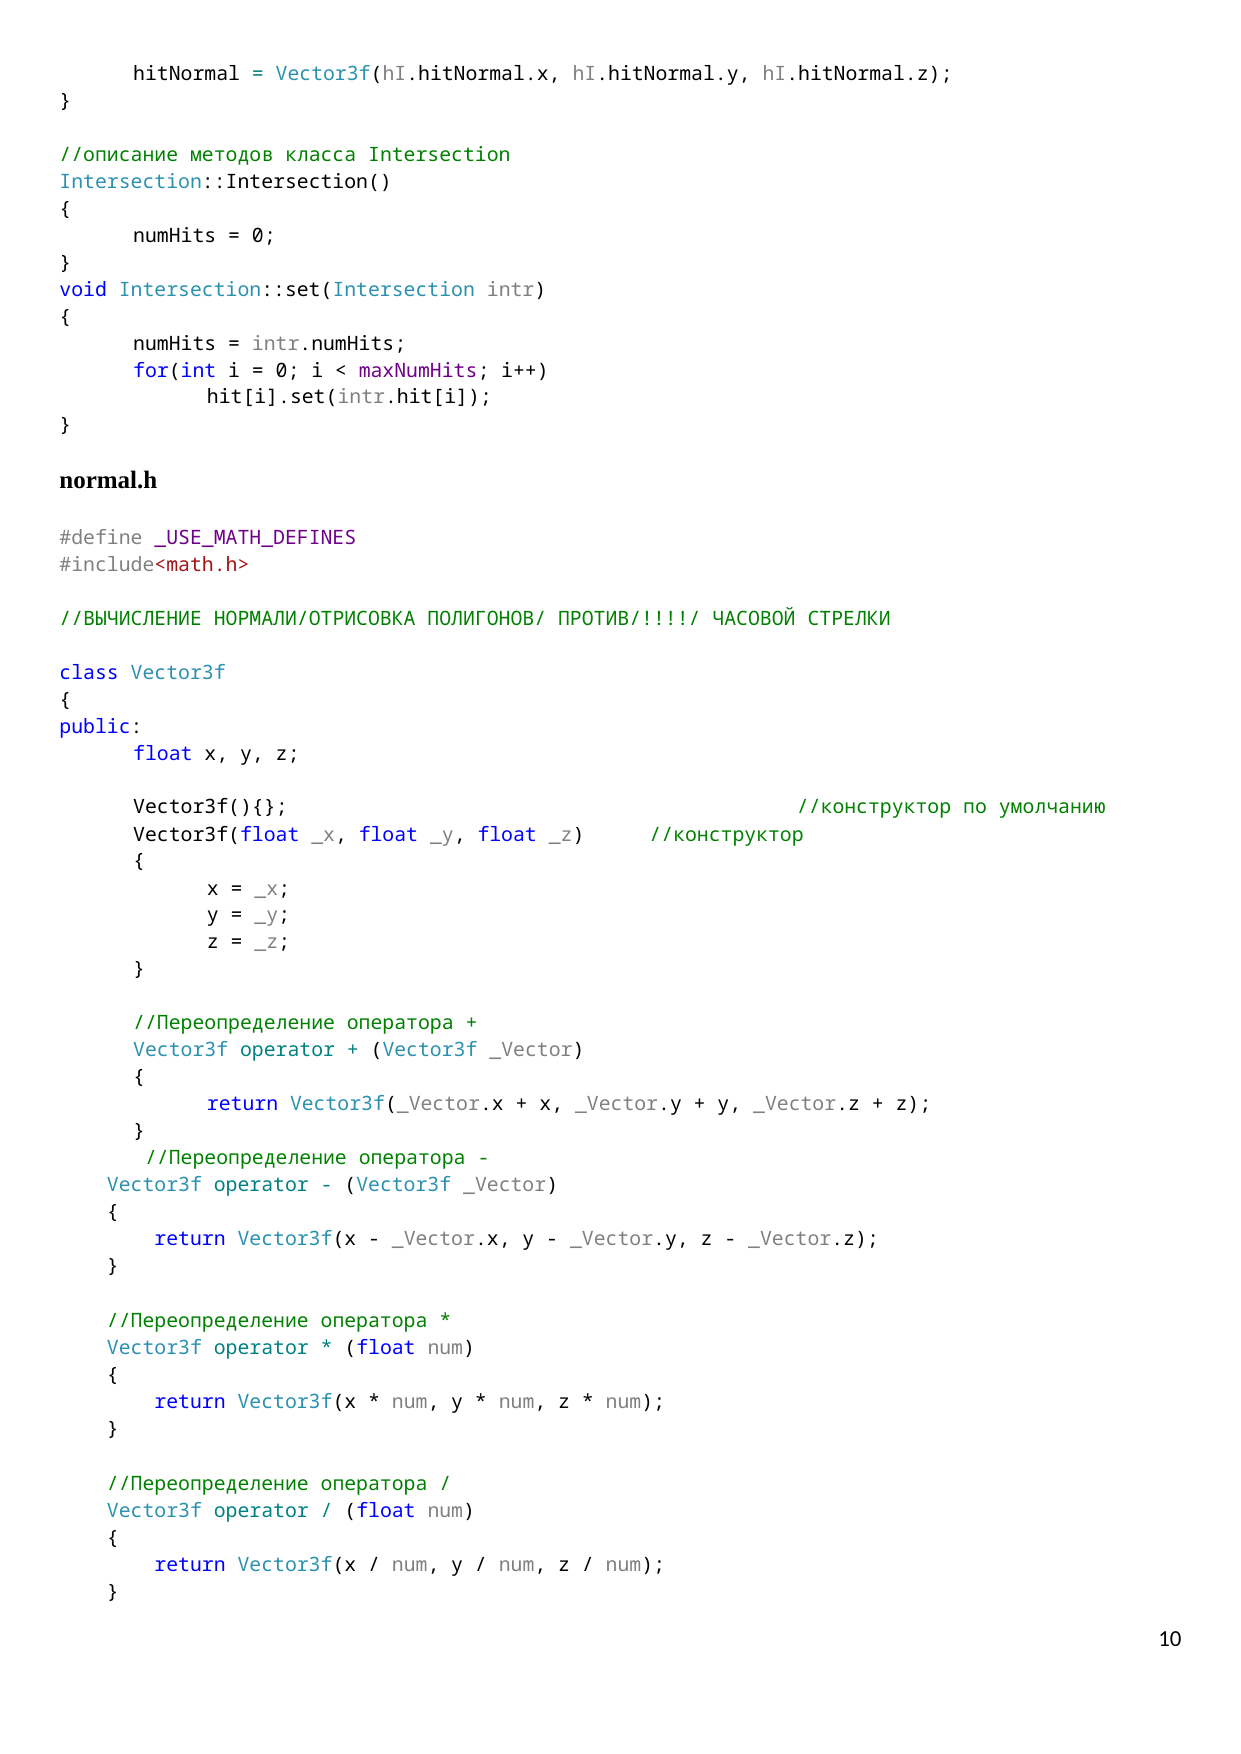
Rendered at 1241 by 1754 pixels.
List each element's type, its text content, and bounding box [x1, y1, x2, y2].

text { [59, 1360, 1181, 1387]
text void Intersection::set(Intersection intr) [59, 275, 1181, 302]
text { [59, 1523, 1181, 1550]
text Intersection::Intersection() [59, 167, 1181, 194]
text //описание методов класса Intersection [59, 140, 1181, 167]
text { [59, 847, 1181, 874]
text //Переопределение оператора * [59, 1306, 1181, 1333]
text return Vector3f(x * num, y * num, z * num); [59, 1387, 1181, 1414]
text { [59, 1063, 1181, 1089]
text { [59, 194, 1181, 221]
text numHits = intr.numHits; [59, 329, 1181, 356]
text Vector3f operator * (float num) [59, 1333, 1181, 1360]
text #include<math.h> [59, 550, 1181, 577]
text //Переопределение оператора + [59, 1009, 1181, 1036]
text for(int i = 0; i < maxNumHits; i++) [59, 356, 1181, 383]
text //Переопределение оператора - [59, 1143, 1181, 1171]
text } [59, 955, 1181, 982]
text #define _USE_MATH_DEFINES [59, 523, 1181, 550]
text public: [59, 712, 1181, 739]
text hit[i].set(intr.hit[i]); [59, 383, 1181, 410]
text //Переопределение оператора / [59, 1469, 1181, 1496]
text //ВЫЧИСЛЕНИЕ НОРМАЛИ/ОТРИСОВКА ПОЛИГОНОВ/ ПРОТИВ/!!!!/ ЧАСОВОЙ СТРЕЛКИ [59, 604, 1181, 631]
text class Vector3f [59, 658, 1181, 685]
text return Vector3f(_Vector.x + x, _Vector.y + y, _Vector.z + z); [59, 1089, 1181, 1117]
text { [59, 1197, 1181, 1224]
text } [59, 410, 1181, 437]
text Vector3f operator + (Vector3f _Vector) [59, 1036, 1181, 1063]
text float x, y, z; [59, 739, 1181, 766]
text z = _z; [59, 928, 1181, 955]
text Vector3f operator / (float num) [59, 1496, 1181, 1523]
text numHits = 0; [59, 221, 1181, 248]
text return Vector3f(x / num, y / num, z / num); [59, 1550, 1181, 1577]
text return Vector3f(x - _Vector.x, y - _Vector.y, z - _Vector.z); [59, 1224, 1181, 1251]
text { [59, 685, 1181, 712]
text } [59, 1577, 1181, 1604]
text Vector3f(float _x, float _y, float _z) //конструктор [59, 820, 1181, 847]
text } [59, 248, 1181, 275]
text normal.h [59, 466, 1181, 494]
text { [59, 302, 1181, 329]
text } [59, 86, 1181, 113]
text } [59, 1251, 1181, 1278]
text Vector3f(){}; //конструктор по умолчанию [59, 793, 1181, 820]
text } [59, 1414, 1181, 1441]
text Vector3f operator - (Vector3f _Vector) [59, 1171, 1181, 1197]
text y = _y; [59, 901, 1181, 928]
text hitNormal = Vector3f(hI.hitNormal.x, hI.hitNormal.y, hI.hitNormal.z); [59, 59, 1181, 86]
text } [59, 1117, 1181, 1143]
text x = _x; [59, 874, 1181, 901]
